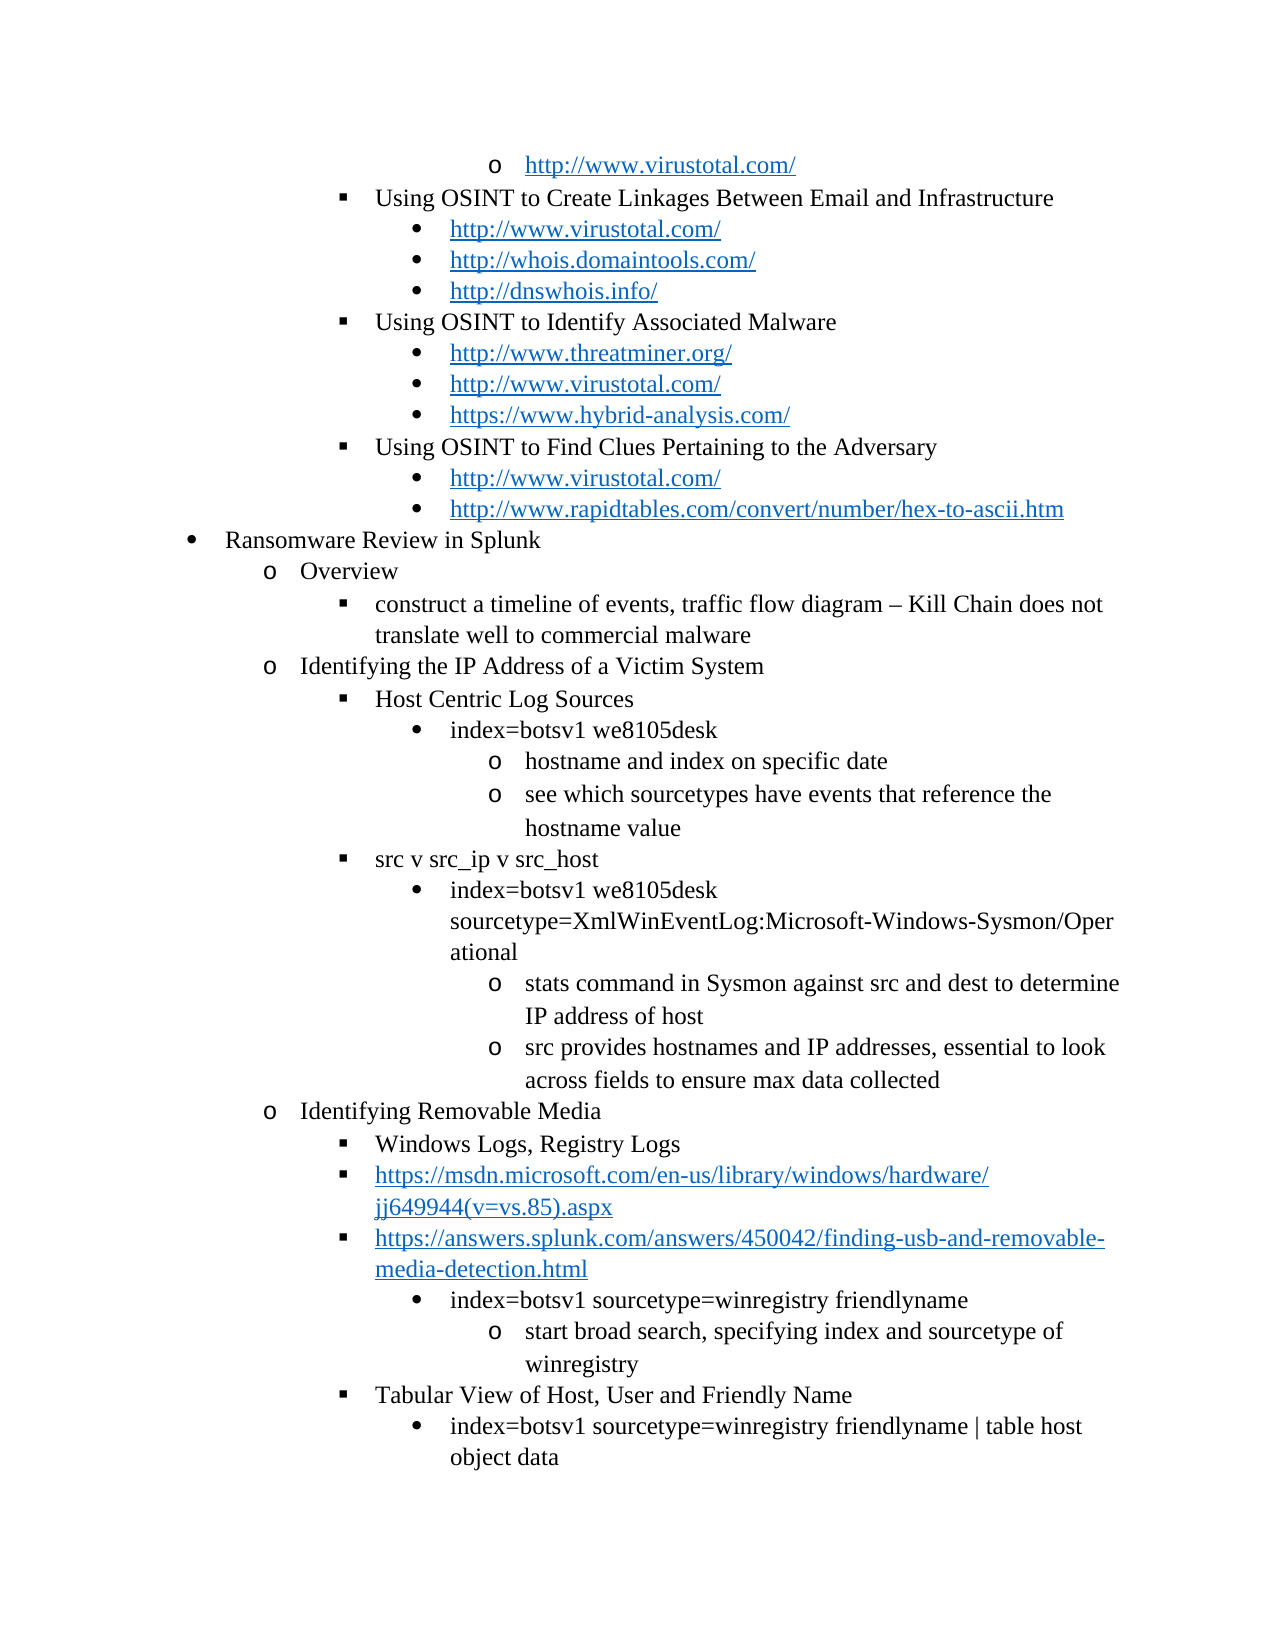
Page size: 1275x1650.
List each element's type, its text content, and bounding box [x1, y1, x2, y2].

list index=botsv1 we8105desk [412, 715, 1125, 744]
list Using OSINT to Create Linkages Between Email and Infrastructure [337, 183, 1125, 212]
list http://www.virustotal.com/ [487, 150, 1125, 181]
list http://www.virustotal.com/ [412, 214, 1125, 243]
list Using OSINT to Identify Associated Malware [337, 307, 1125, 336]
list src provides hostnames and IP addresses, essential to look across fields to ensure max data collected [487, 1032, 1125, 1094]
list https://www.hybrid-analysis.com/ [412, 401, 1125, 429]
list construct a timeline of events, traffic flow diagram – Kill Chain does not translate well to commercial malware [337, 589, 1125, 649]
list start broad search, specifying index and sourcetype of winregistry [487, 1316, 1125, 1378]
list https://msdn.microsoft.com/en-us/library/windows/hardware/jj649944(v=vs.85).aspx [337, 1161, 1125, 1220]
list http://www.virustotal.com/ [412, 463, 1125, 491]
list index=botsv1 sourcetype=winregistry friendlyname [412, 1285, 1125, 1313]
list http://www.virustotal.com/ [412, 369, 1125, 398]
list http://www.threatminer.org/ [412, 338, 1125, 367]
list Identifying Removable Media [262, 1096, 1125, 1127]
list Windows Logs, Registry Logs [337, 1129, 1125, 1158]
list http://dnswhois.info/ [412, 276, 1125, 305]
list Using OSINT to Find Clues Pertaining to the Adversary [337, 432, 1125, 460]
list src v src_ip v src_host [337, 844, 1125, 872]
list https://answers.splunk.com/answers/450042/finding-usb-and-removable-media-detection.html [337, 1223, 1125, 1282]
list Ransomware Review in Splunk [187, 525, 1125, 553]
list index=botsv1 we8105desk sourcetype=XmlWinEventLog:Microsoft-Windows-Sysmon/Operational [412, 875, 1125, 966]
list Overview [262, 556, 1125, 587]
list stats command in Sysmon against src and dest to determine IP address of host [487, 968, 1125, 1030]
list Identifying the IP Address of a Victim System [262, 651, 1125, 682]
list index=botsv1 sourcetype=winregistry friendlyname | table host object data [412, 1411, 1125, 1471]
list Tabular View of Host, User and Friendly Name [337, 1380, 1125, 1409]
list hostname and index on specific date [487, 746, 1125, 777]
list http://www.rapidtables.com/convert/number/hex-to-ascii.htm [412, 494, 1125, 522]
list see which sourcetypes have events that reference the hostname value [487, 779, 1125, 841]
list Host Centric Log Sources [337, 684, 1125, 713]
list http://whois.domaintools.com/ [412, 245, 1125, 274]
